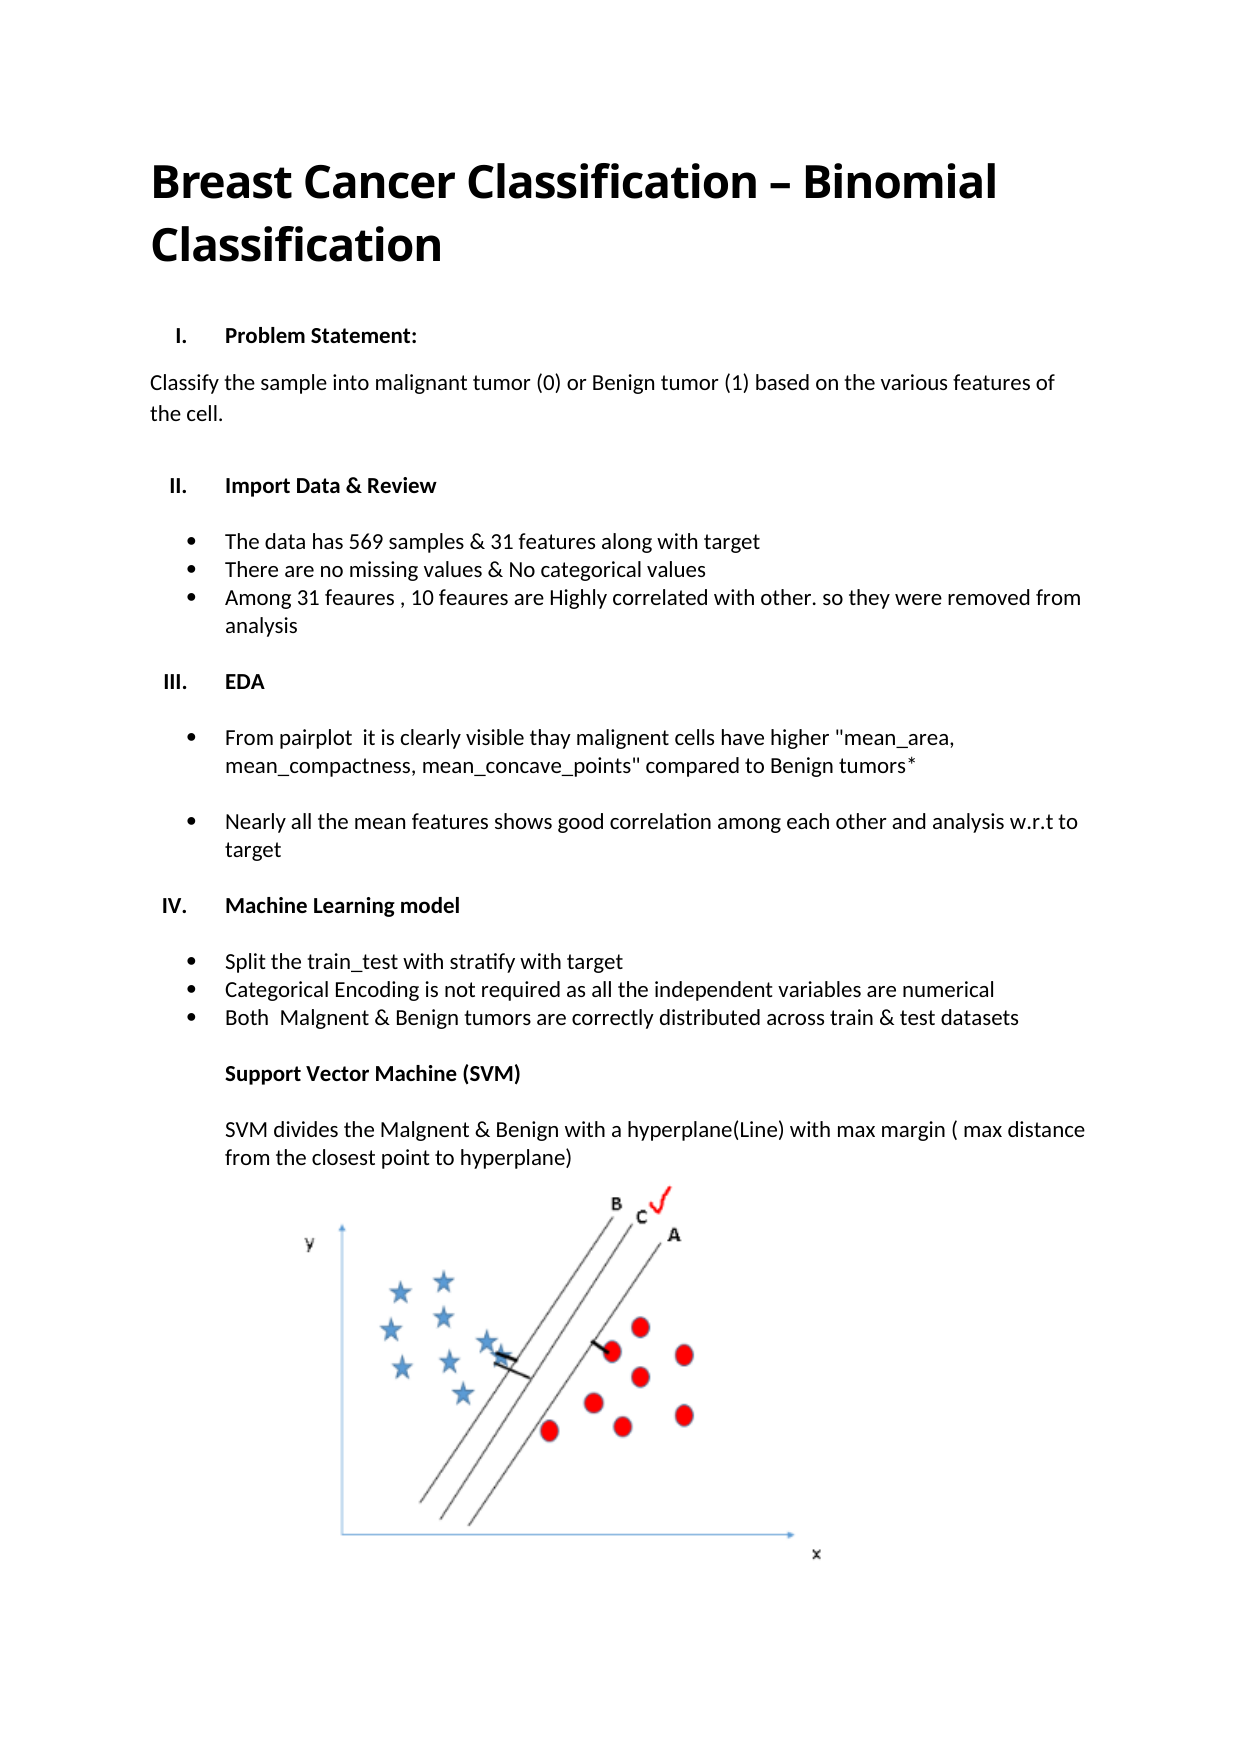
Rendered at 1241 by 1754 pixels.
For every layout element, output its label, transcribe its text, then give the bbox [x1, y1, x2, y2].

list EDA [187, 667, 1090, 695]
text Classify the sample into malignant tumor (0) or Benign tumor (1) based on the various features of the cell. [150, 368, 1090, 427]
picture [225, 1171, 921, 1592]
list Among 31 feaures , 10 feaures are Highly correlated with other. so they were removed from analysis [187, 583, 1090, 639]
title Breast Cancer Classification – Binomial Classification [150, 150, 1090, 275]
list Nearly all the mean features shows good correlation among each other and analysis w.r.t to target [187, 807, 1090, 863]
list Split the train_test with stratify with target [187, 947, 1090, 975]
list The data has 569 samples & 31 features along with target [187, 527, 1090, 555]
list Problem Statement: [187, 322, 1090, 350]
list SVM divides the Malgnent & Benign with a hyperplane(Line) with max margin ( max distance from the closest point to hyperplane) [225, 1115, 1090, 1171]
list Both Malgnent & Benign tumors are correctly distributed across train & test datasets [187, 1003, 1090, 1031]
list Support Vector Machine (SVM) [225, 1059, 1090, 1087]
list Import Data & Review [187, 471, 1090, 499]
list Categorical Encoding is not required as all the independent variables are numerical [187, 975, 1090, 1003]
list Machine Learning model [187, 891, 1090, 919]
list From pairplot it is clearly visible thay malignent cells have higher "mean_area, mean_compactness, mean_concave_points" compared to Benign tumors* [187, 723, 1090, 779]
list There are no missing values & No categorical values [187, 555, 1090, 583]
